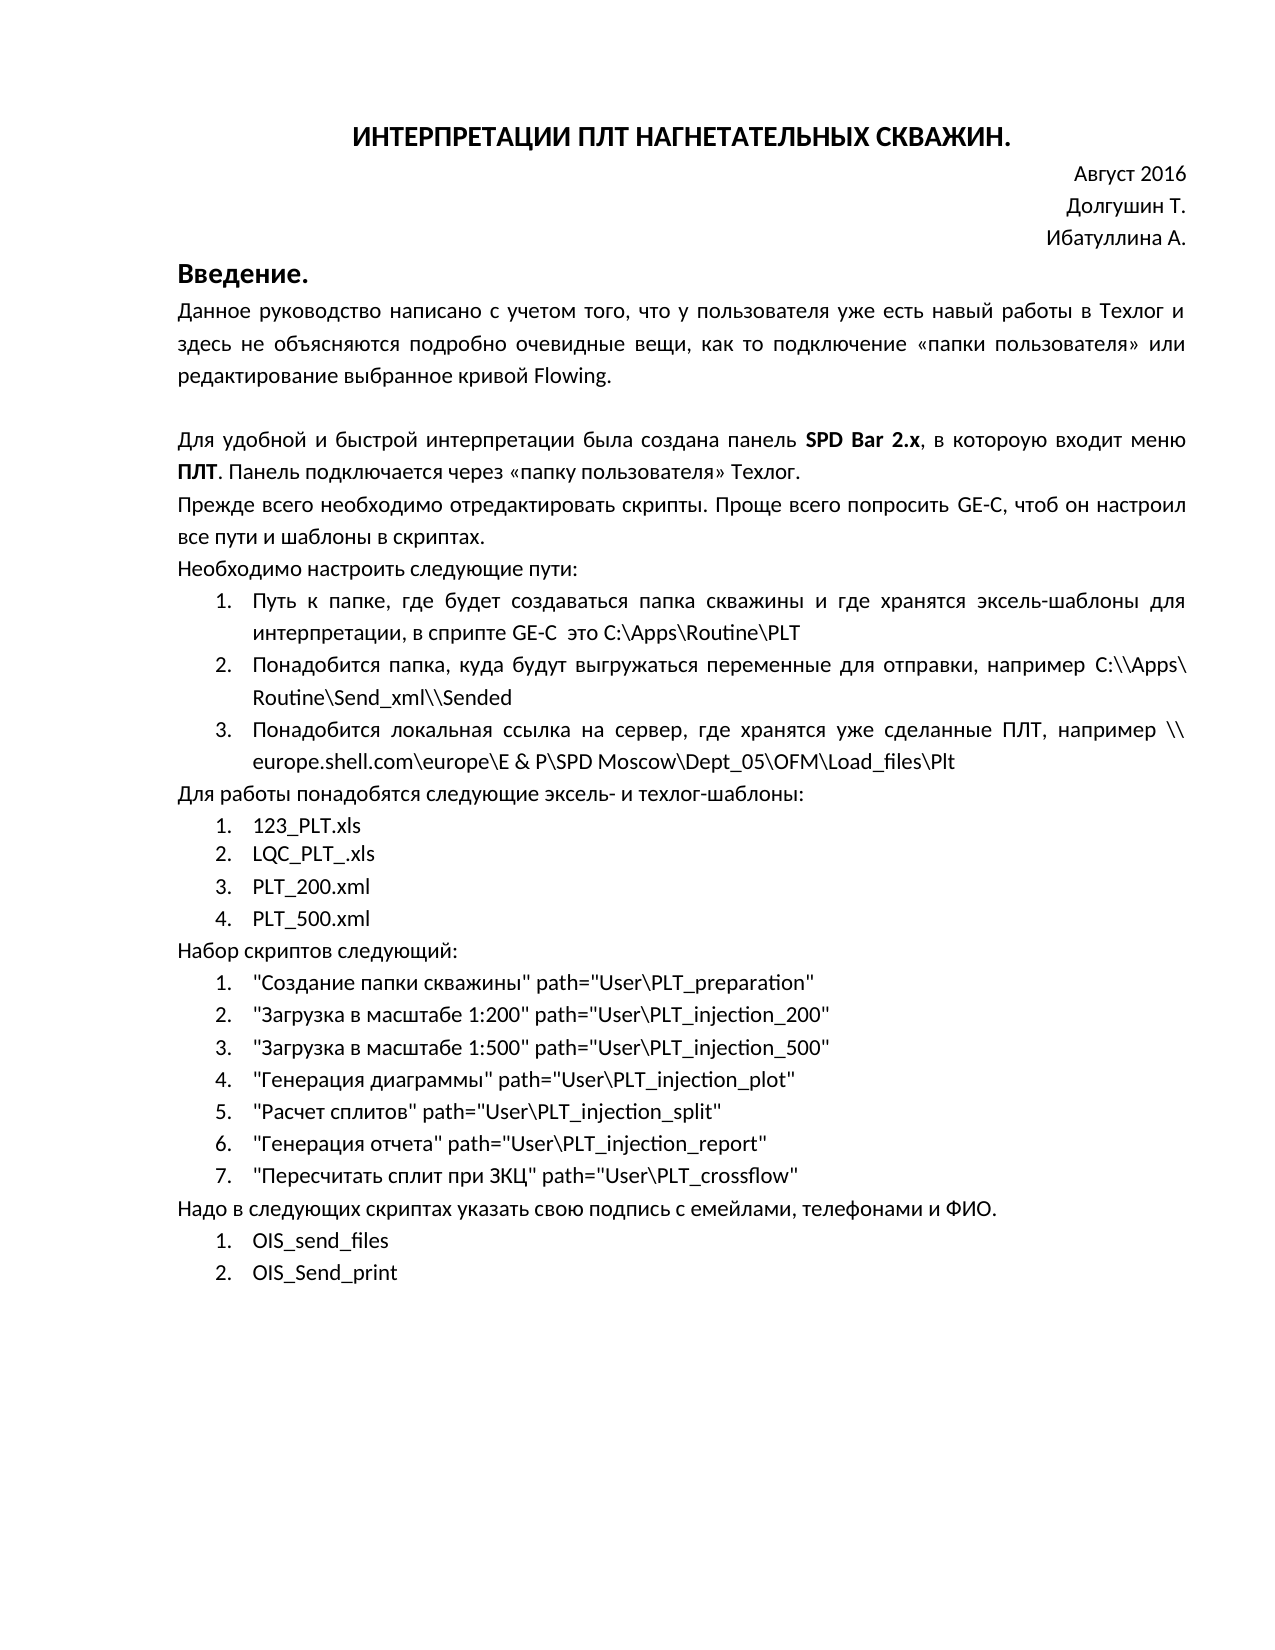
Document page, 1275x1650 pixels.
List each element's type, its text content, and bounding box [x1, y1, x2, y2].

text Для удобной и быстрой интерпретации была создана панель SPD Bar 2.x, в котороую входит меню ПЛТ. Панель подключается через «папку пользователя» Техлог. [177, 425, 1186, 486]
list "Загрузка в масштабе 1:500" path="User\PLT_injection_500" [215, 1033, 1186, 1061]
text Необходимо настроить следующие пути: [177, 554, 1186, 582]
list OIS_Send_print [215, 1258, 1186, 1286]
list 123_PLT.xls [215, 812, 1186, 839]
list Понадобится папка, куда будут выгружаться переменные для отправки, например C:\\Apps\Routine\Send_xml\\Sended [215, 651, 1186, 711]
list OIS_send_files [215, 1226, 1186, 1254]
text Ибатуллина А. [177, 223, 1186, 251]
list PLT_500.xml [215, 904, 1186, 932]
list Понадобится локальная ссылка на сервер, где хранятся уже сделанные ПЛТ, например \\europe.shell.com\europe\E & P\SPD Moscow\Dept_05\OFM\Load_files\Plt [215, 715, 1186, 775]
text Надо в следующих скриптах указать свою подпись с емейлами, телефонами и ФИО. [177, 1194, 1186, 1222]
list LQC_PLT_.xls [215, 839, 1186, 868]
text Август 2016 [177, 159, 1186, 187]
list Путь к папке, где будет создаваться папка скважины и где хранятся эксель-шаблоны для интерпретации, в сприпте GE-C это C:\Apps\Routine\PLT [215, 586, 1186, 646]
text Набор скриптов следующий: [177, 936, 1186, 964]
list "Генерация отчета" path="User\PLT_injection_report" [215, 1129, 1186, 1157]
list "Создание папки скважины" path="User\PLT_preparation" [215, 968, 1186, 996]
list "Пересчитать сплит при ЗКЦ" path="User\PLT_crossflow" [215, 1161, 1186, 1189]
text Прежде всего необходимо отредактировать скрипты. Проще всего попросить GE-C, чтоб он настроил все пути и шаблоны в скриптах. [177, 490, 1186, 550]
text Для работы понадобятся следующие эксель- и техлог-шаблоны: [177, 779, 1186, 807]
list PLT_200.xml [215, 872, 1186, 900]
list "Расчет сплитов" path="User\PLT_injection_split" [215, 1097, 1186, 1125]
text ИНТЕРПРЕТАЦИИ ПЛТ НАГНЕТАТЕЛЬНЫХ СКВАЖИН. [177, 118, 1186, 154]
list "Генерация диаграммы" path="User\PLT_injection_plot" [215, 1065, 1186, 1093]
text Долгушин Т. [177, 191, 1186, 219]
text Данное руководство написано с учетом того, что у пользователя уже есть навый работы в Техлог и здесь не объясняются подробно очевидные вещи, как то подключение «папки пользователя» или редактирование выбранное кривой Flowing. [177, 297, 1186, 389]
list "Загрузка в масштабе 1:200" path="User\PLT_injection_200" [215, 1001, 1186, 1028]
text Введение. [177, 256, 1186, 291]
